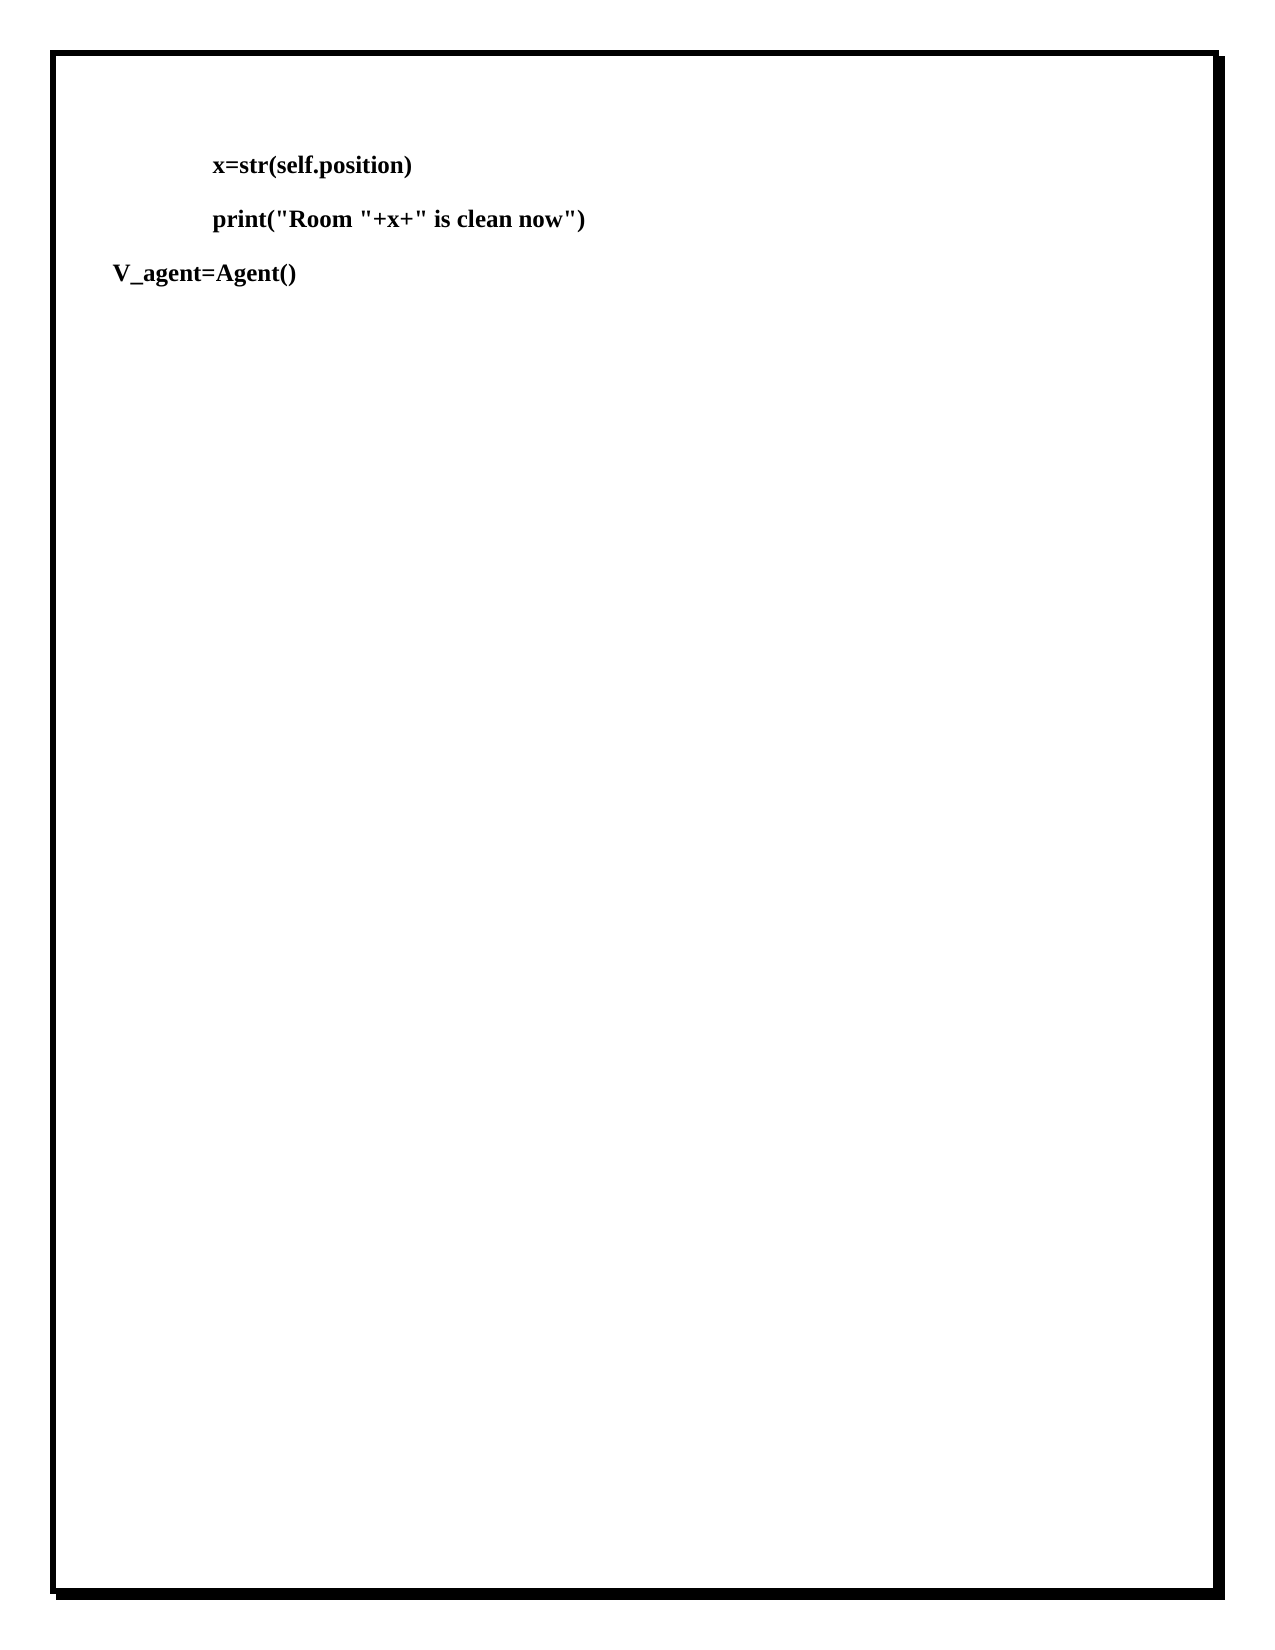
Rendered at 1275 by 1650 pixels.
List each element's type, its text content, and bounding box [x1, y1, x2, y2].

text print("Room "+x+" is clean now") [112, 204, 1156, 233]
text x=str(self.position) [112, 150, 1156, 179]
text V_agent=Agent() [112, 258, 1156, 286]
